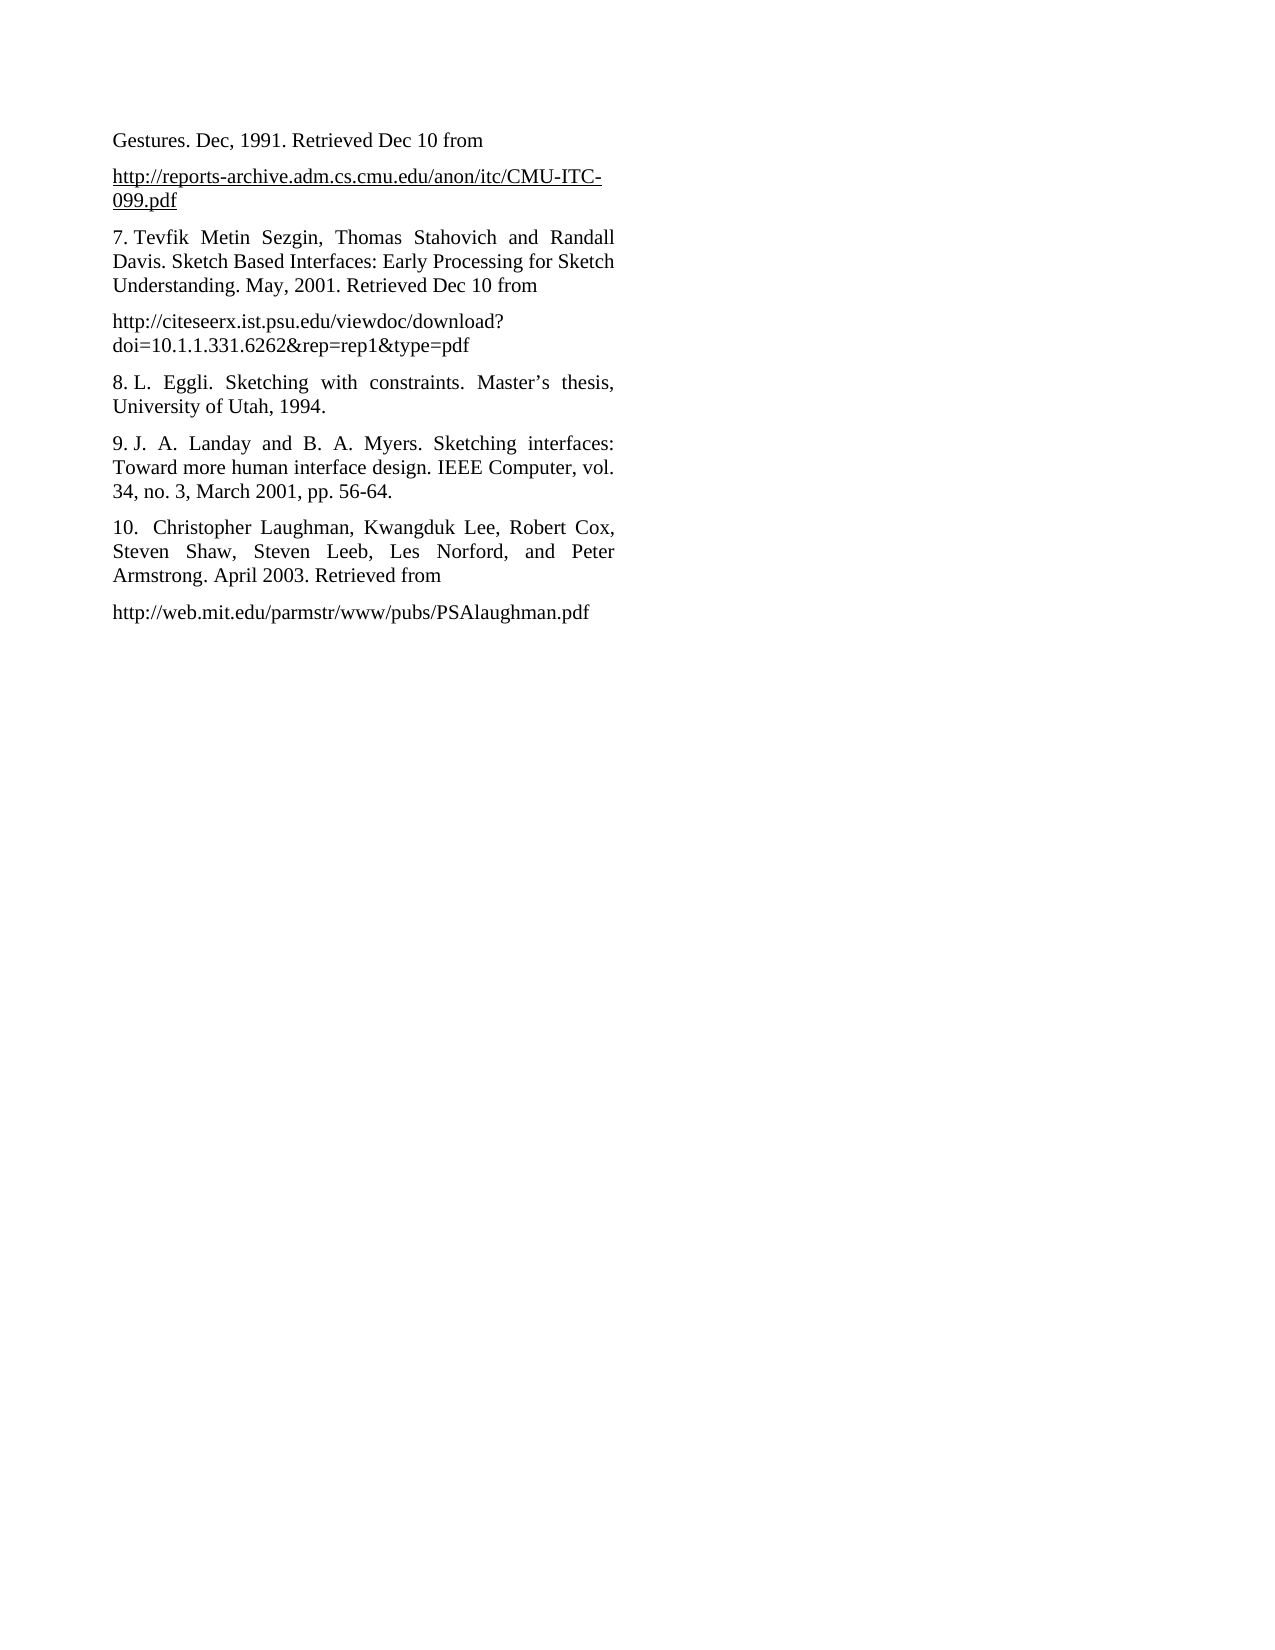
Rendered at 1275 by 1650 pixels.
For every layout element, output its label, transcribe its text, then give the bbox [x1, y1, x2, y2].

list J. A. Landay and B. A. Myers. Sketching interfaces: Toward more human interface design. IEEE Computer, vol. 34, no. 3, March 2001, pp. 56-64. [112, 431, 615, 503]
list L. Eggli. Sketching with constraints. Master’s thesis, University of Utah, 1994. [112, 370, 615, 418]
list http://reports-archive.adm.cs.cmu.edu/anon/itc/CMU-ITC-099.pdf [112, 164, 615, 212]
list http://citeseerx.ist.psu.edu/viewdoc/download?doi=10.1.1.331.6262&rep=rep1&type=pdf [112, 309, 615, 357]
list http://web.mit.edu/parmstr/www/pubs/PSAlaughman.pdf [112, 600, 615, 624]
list Tevfik Metin Sezgin, Thomas Stahovich and Randall Davis. Sketch Based Interfaces: Early Processing for Sketch Understanding. May, 2001. Retrieved Dec 10 from [112, 225, 615, 297]
list Dean Harris Rubine. The Automatic Recognition of Gestures. Dec, 1991. Retrieved Dec 10 from [112, 127, 615, 152]
list Christopher Laughman, Kwangduk Lee, Robert Cox, Steven Shaw, Steven Leeb, Les Norford, and Peter Armstrong. April 2003. Retrieved from [112, 515, 615, 587]
